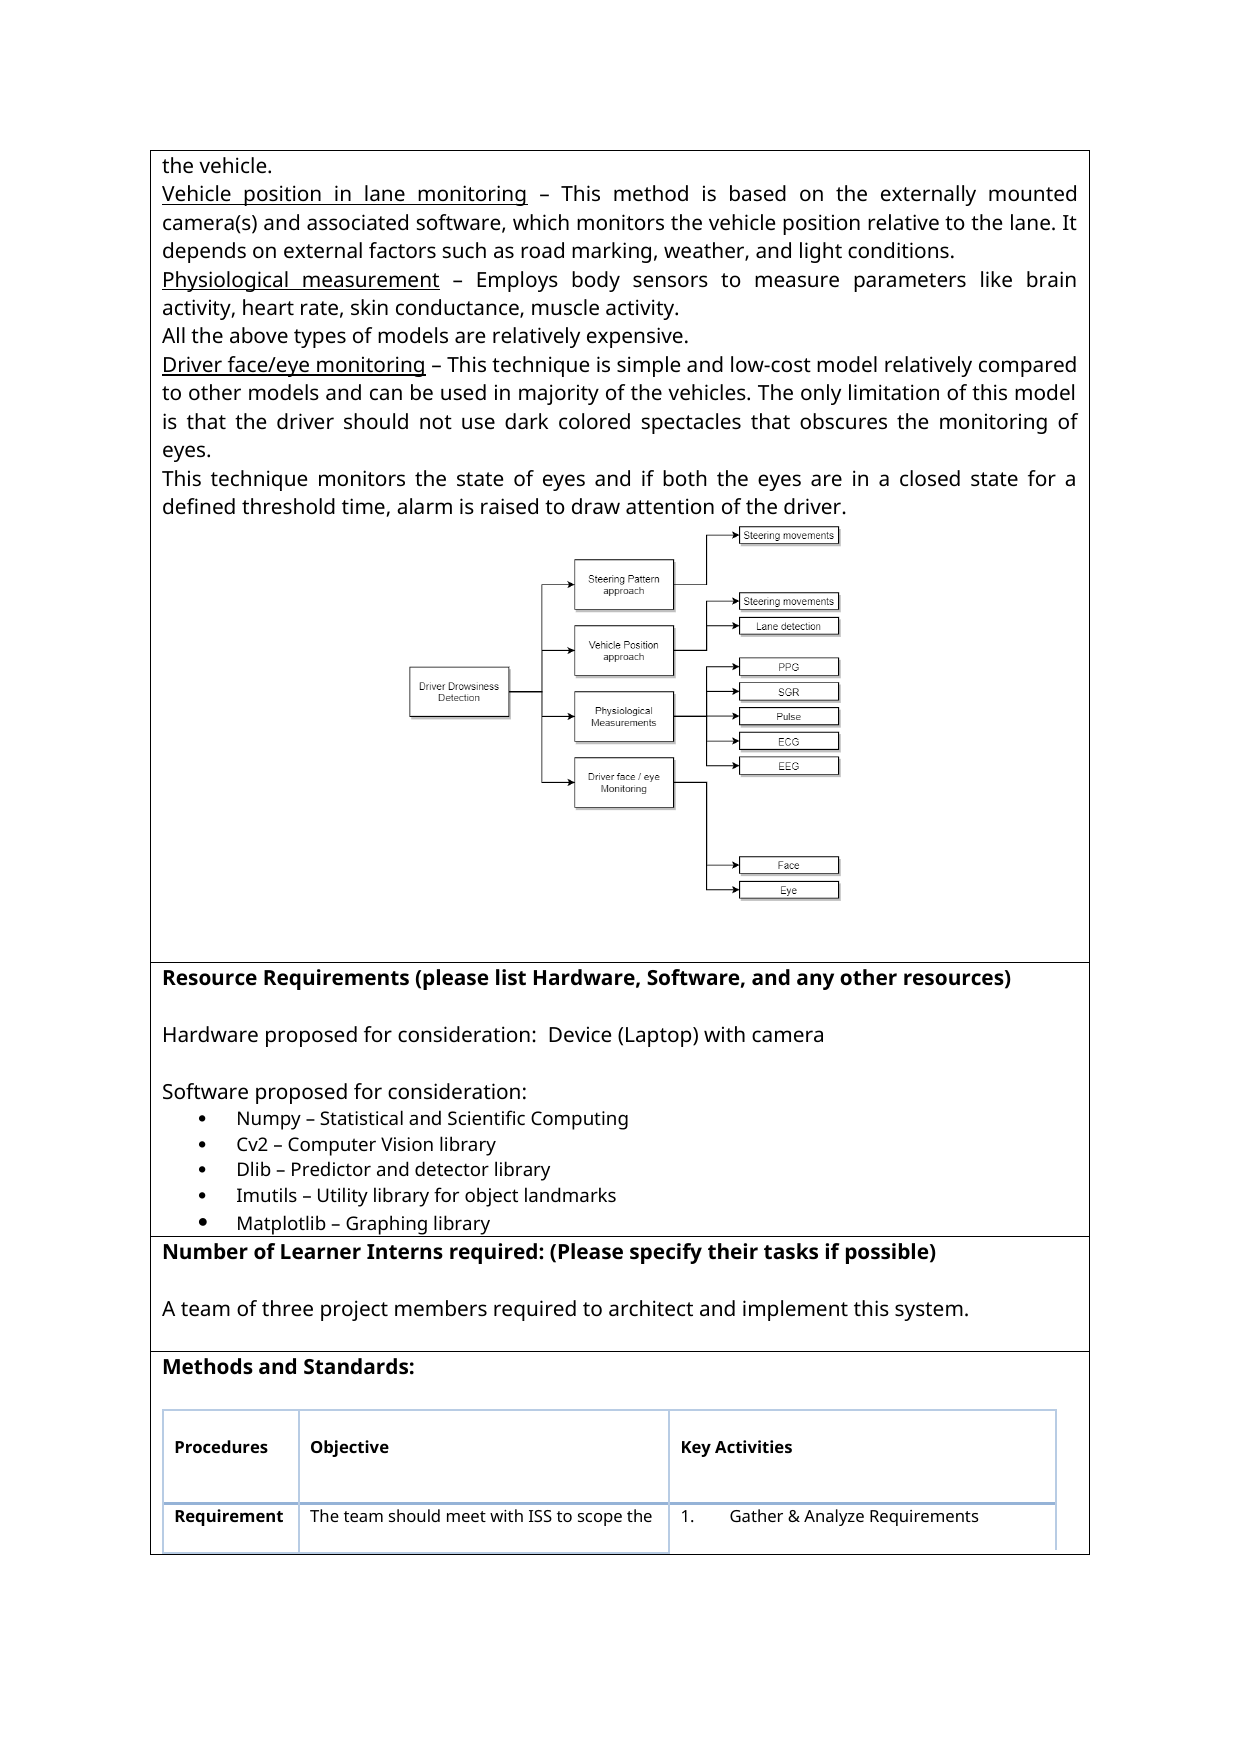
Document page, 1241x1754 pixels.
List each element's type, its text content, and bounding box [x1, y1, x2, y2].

picture [394, 520, 847, 906]
table_cell Number of Learner Interns required: (Please specify their tasks if possible) A team of three project members required to architect and implement this system. [151, 1237, 1089, 1351]
table_cell Methods and Standards: [151, 1352, 1089, 1554]
table_cell Resource Requirements (please list Hardware, Software, and any other resources) Hardware proposed for consideration: Device (Laptop) with camera Software proposed for consideration: Numpy – Statistical and Scientific Computing Cv2 – Computer Vision library Dlib – Predictor and detector library Imutils – Utility library for object landmarks Matplotlib – Graphing library [151, 963, 1089, 1236]
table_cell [151, 151, 1089, 962]
